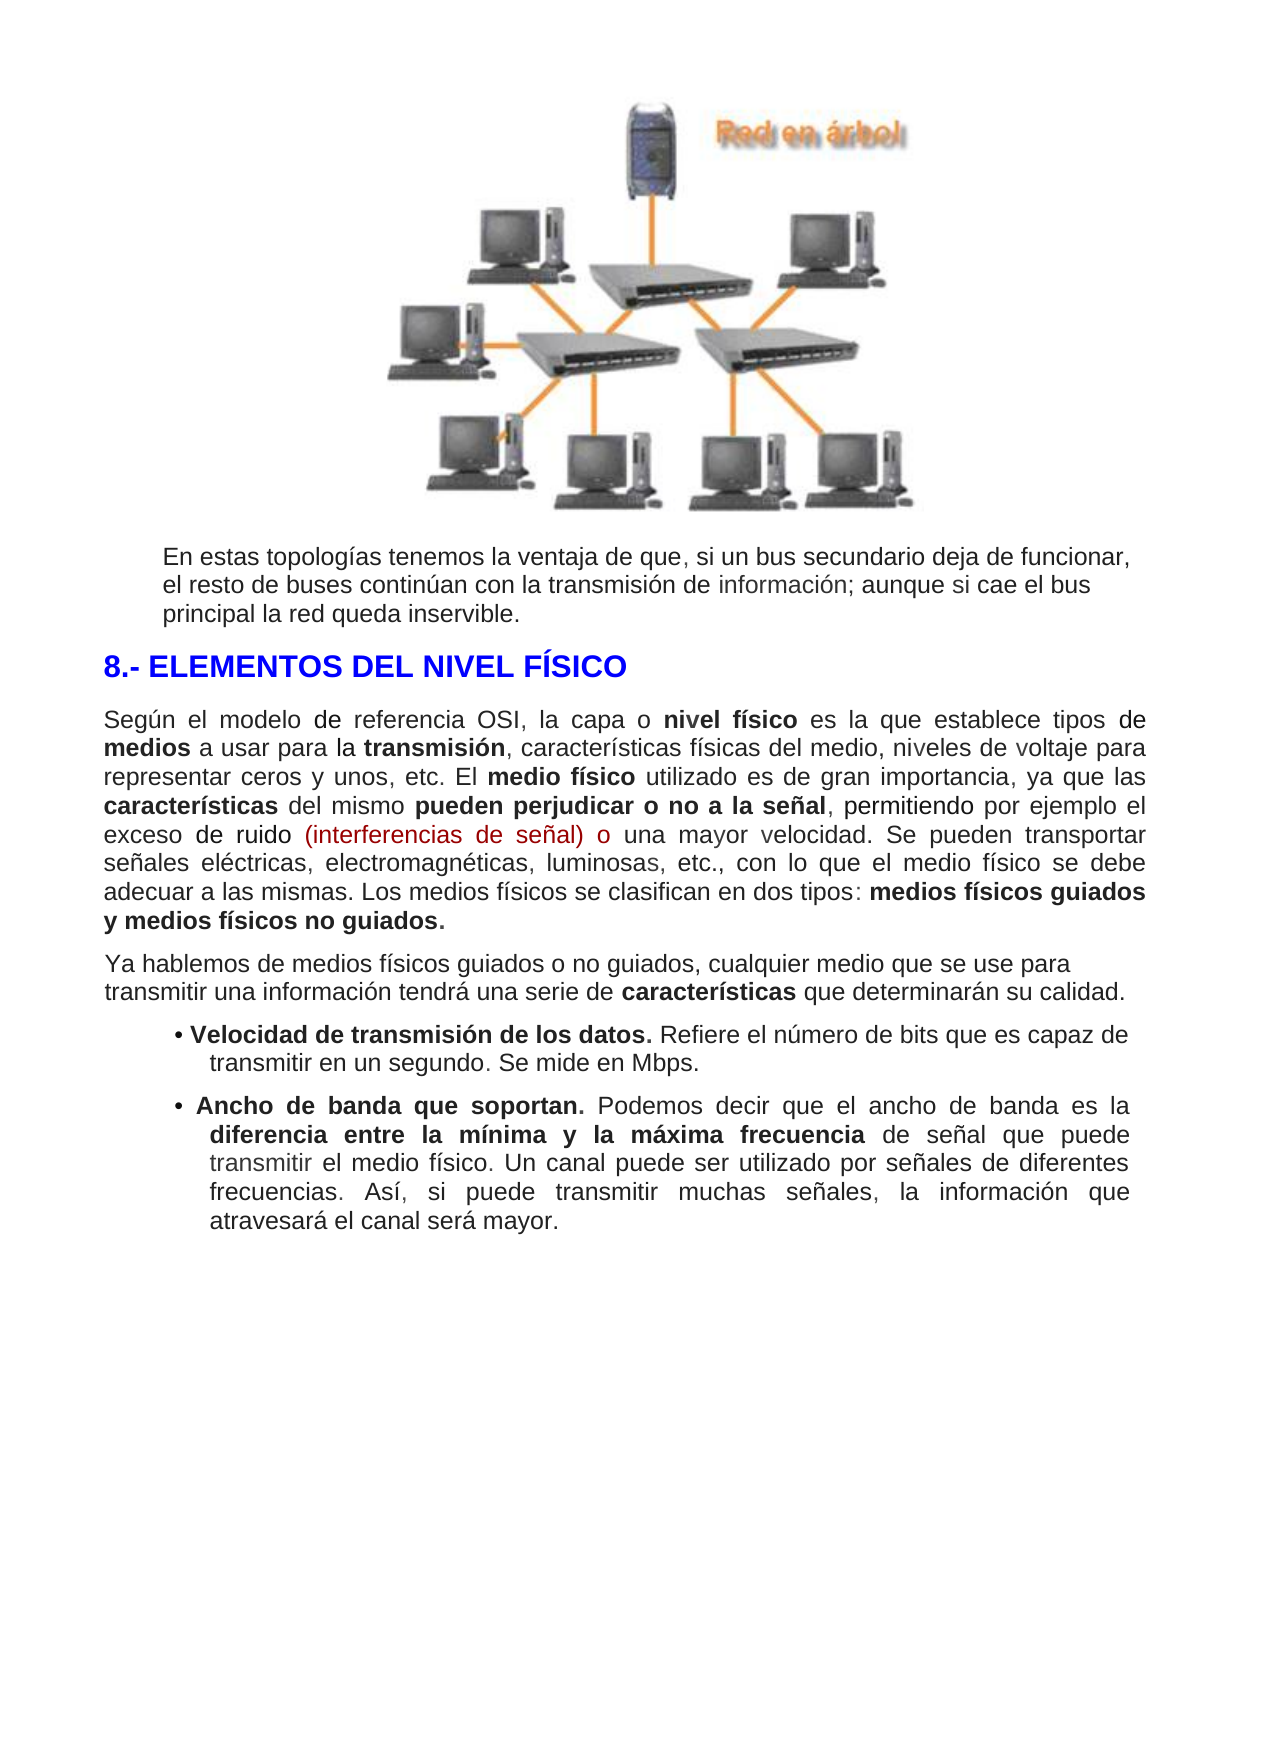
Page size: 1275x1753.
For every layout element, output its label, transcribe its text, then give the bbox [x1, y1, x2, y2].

text Según el modelo de referencia OSI, la capa o nivel físico es la que establece tipos de medios a usar para la transmisión, características físicas del medio, niveles de voltaje para representar ceros y unos, etc. El medio físico utilizado es de gran importancia, ya que las características del mismo pueden perjudicar o no a la señal, permitiendo por ejemplo el exceso de ruido (interferencias de señal) o una mayor velocidad. Se pueden transportar señales eléctricas, electromagnéticas, luminosas, etc., con lo que el medio físico se debe adecuar a las mismas. Los medios físicos se clasifican en dos tipos: medios físicos guiados y medios físicos no guiados. [103, 704, 1146, 934]
text Ya hablemos de medios físicos guiados o no guiados, cualquier medio que se use para transmitir una información tendrá una serie de características que determinarán su calidad. [104, 949, 1131, 1006]
picture [386, 86, 924, 521]
subtitle 8.- ELEMENTOS DEL NIVEL FÍSICO [103, 648, 1151, 684]
text • Ancho de banda que soportan. Podemos decir que el ancho de banda es la diferencia entre la mínima y la máxima frecuencia de señal que puede transmitir el medio físico. Un canal puede ser utilizado por señales de diferentes frecuencias. Así, si puede transmitir muchas señales, la información que atravesará el canal será mayor. [174, 1091, 1131, 1234]
text En estas topologías tenemos la ventaja de que, si un bus secundario deja de funcionar, el resto de buses continúan con la transmisión de información; aunque si cae el bus principal la red queda inservible. [162, 542, 1148, 628]
text • Velocidad de transmisión de los datos. Refiere el número de bits que es capaz de transmitir en un segundo. Se mide en Mbps. [174, 1020, 1129, 1077]
